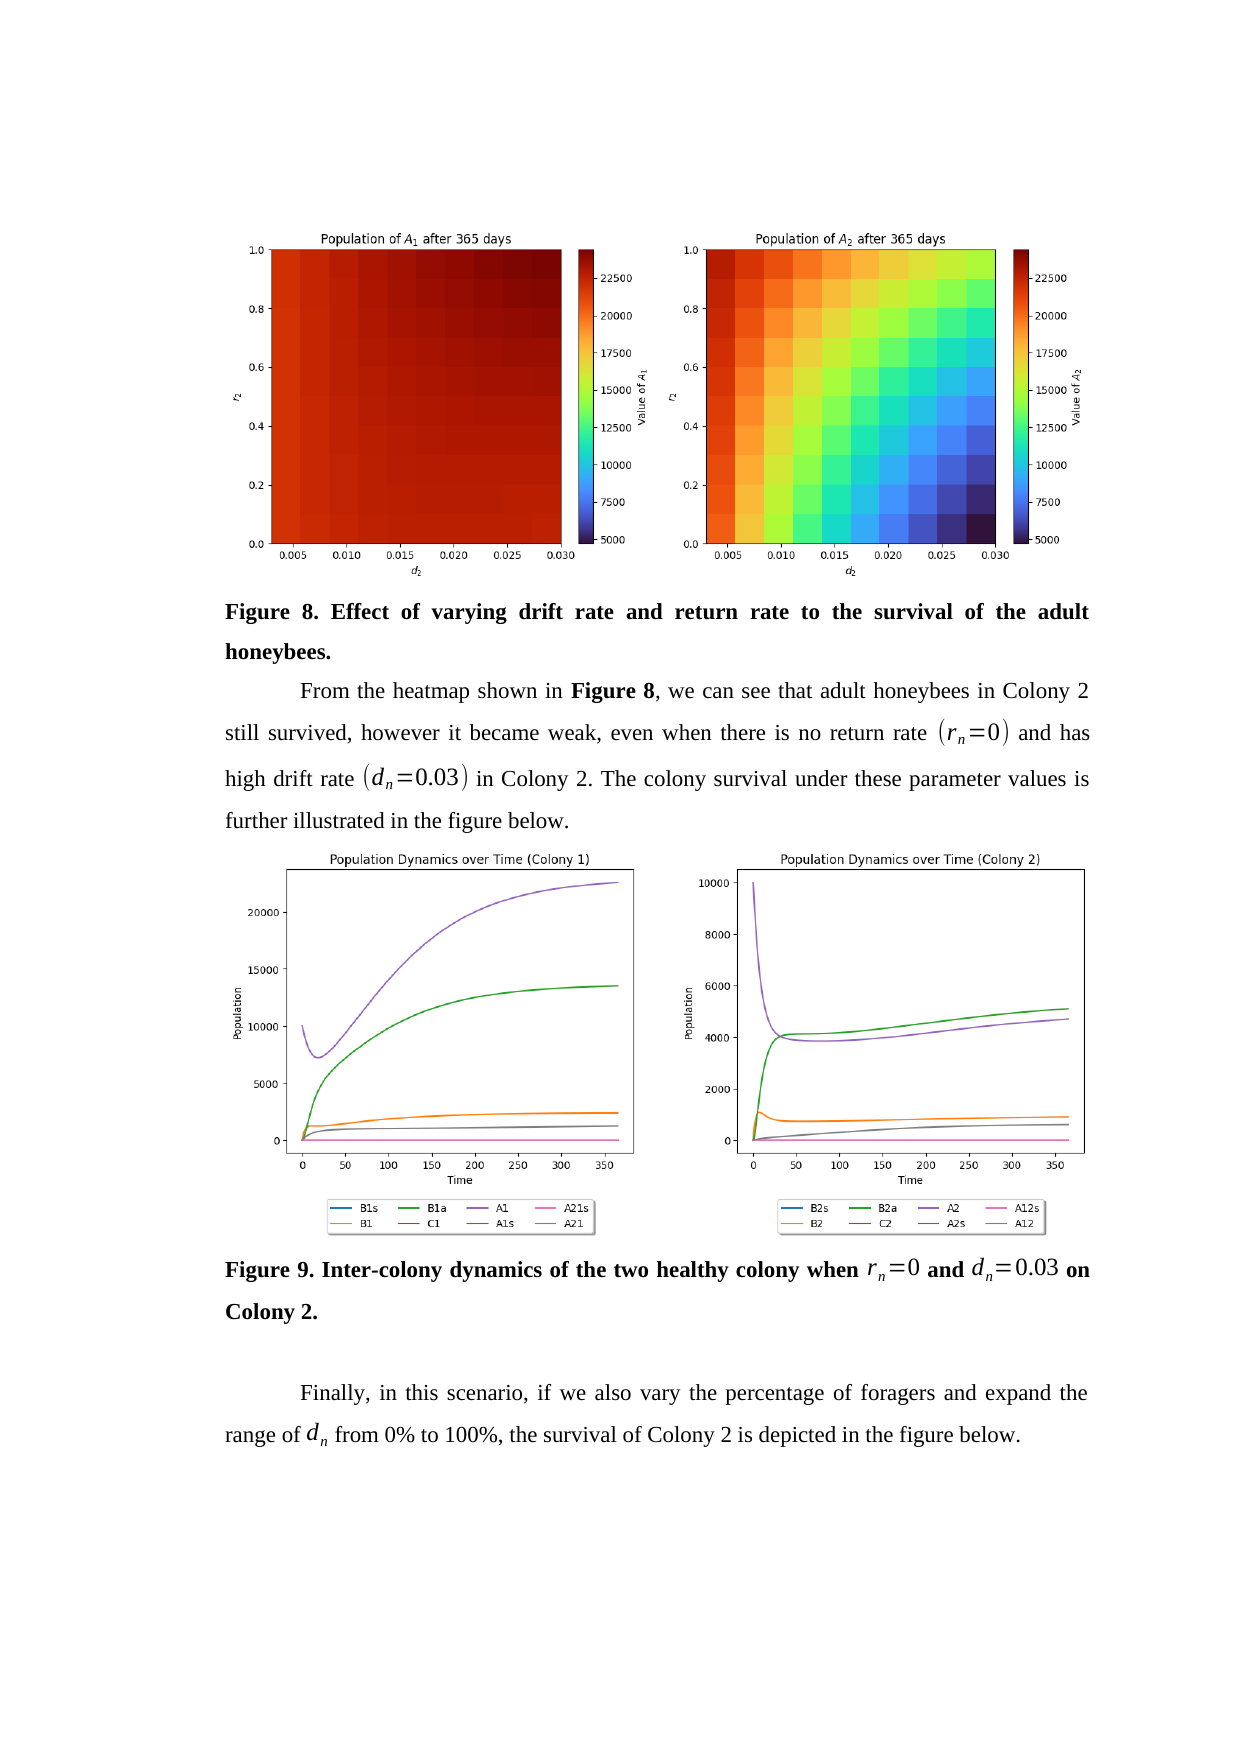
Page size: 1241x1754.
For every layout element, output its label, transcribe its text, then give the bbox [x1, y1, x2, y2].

picture [225, 225, 1091, 585]
text Finally, in this scenario, if we also vary the percentage of foragers and expand the range of from 0% to 100%, the survival of Colony 2 is depicted in the figure below. [225, 1379, 1090, 1450]
picture [225, 846, 1091, 1240]
text From the heatmap shown in Figure 8, we can see that adult honeybees in Colony 2 still survived, however it became weak, even when there is no return rate and has high drift rate in Colony 2. The colony survival under these parameter values is further illustrated in the figure below. [225, 677, 1090, 833]
text Figure 8. Effect of varying drift rate and return rate to the survival of the adult honeybees. [225, 598, 1090, 664]
text Figure 9. Inter-colony dynamics of the two healthy colony when and on Colony 2. [225, 1253, 1090, 1324]
